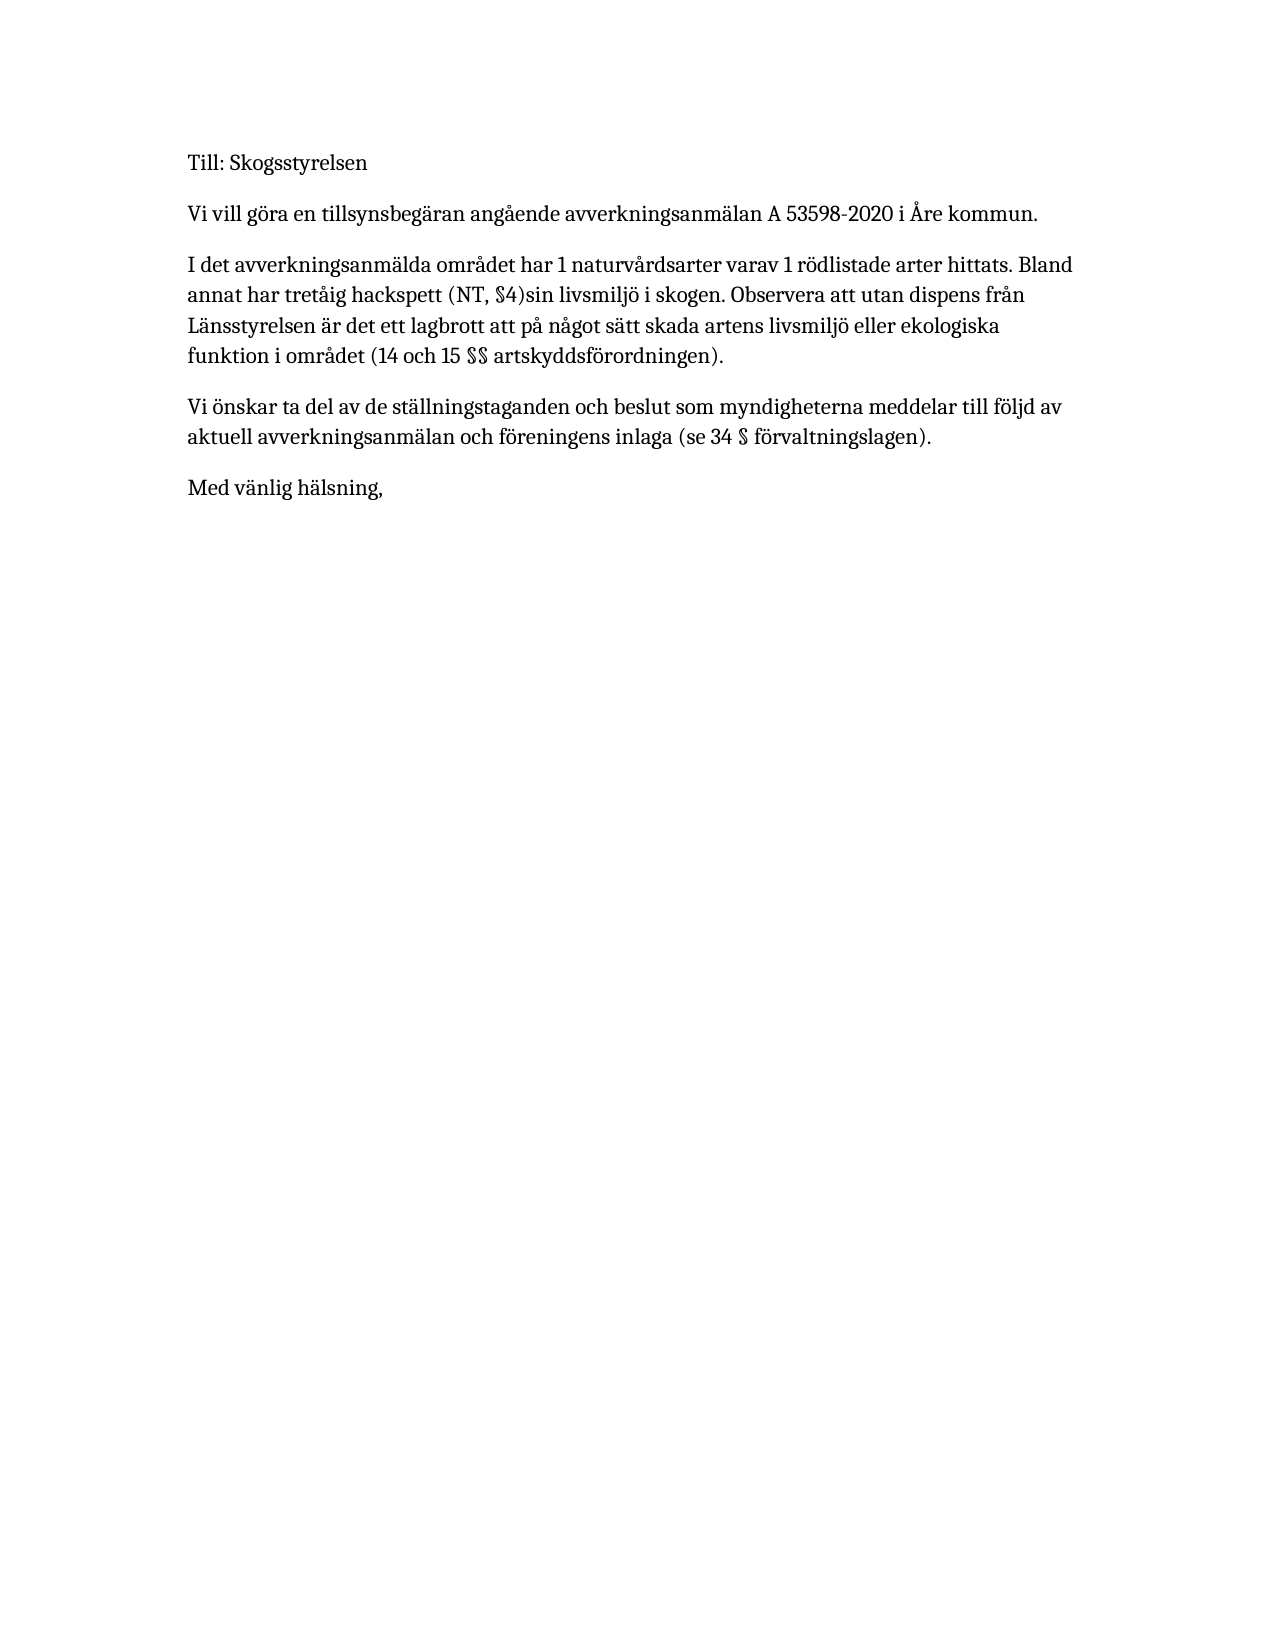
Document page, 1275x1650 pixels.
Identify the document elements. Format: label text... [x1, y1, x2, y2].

text Till: Skogsstyrelsen [187, 150, 1087, 176]
text Vi önskar ta del av de ställningstaganden och beslut som myndigheterna meddelar till följd av aktuell avverkningsanmälan och föreningens inlaga (se 34 § förvaltningslagen). [187, 394, 1087, 450]
text Med vänlig hälsning, [187, 475, 1087, 532]
text I det avverkningsanmälda området har 1 naturvårdsarter varav 1 rödlistade arter hittats. Bland annat har tretåig hackspett (NT, §4)sin livsmiljö i skogen. Observera att utan dispens från Länsstyrelsen är det ett lagbrott att på något sätt skada artens livsmiljö eller ekologiska funktion i området (14 och 15 §§ artskyddsförordningen). [187, 252, 1087, 369]
text Vi vill göra en tillsynsbegäran angående avverkningsanmälan A 53598-2020 i Åre kommun. [187, 201, 1087, 227]
